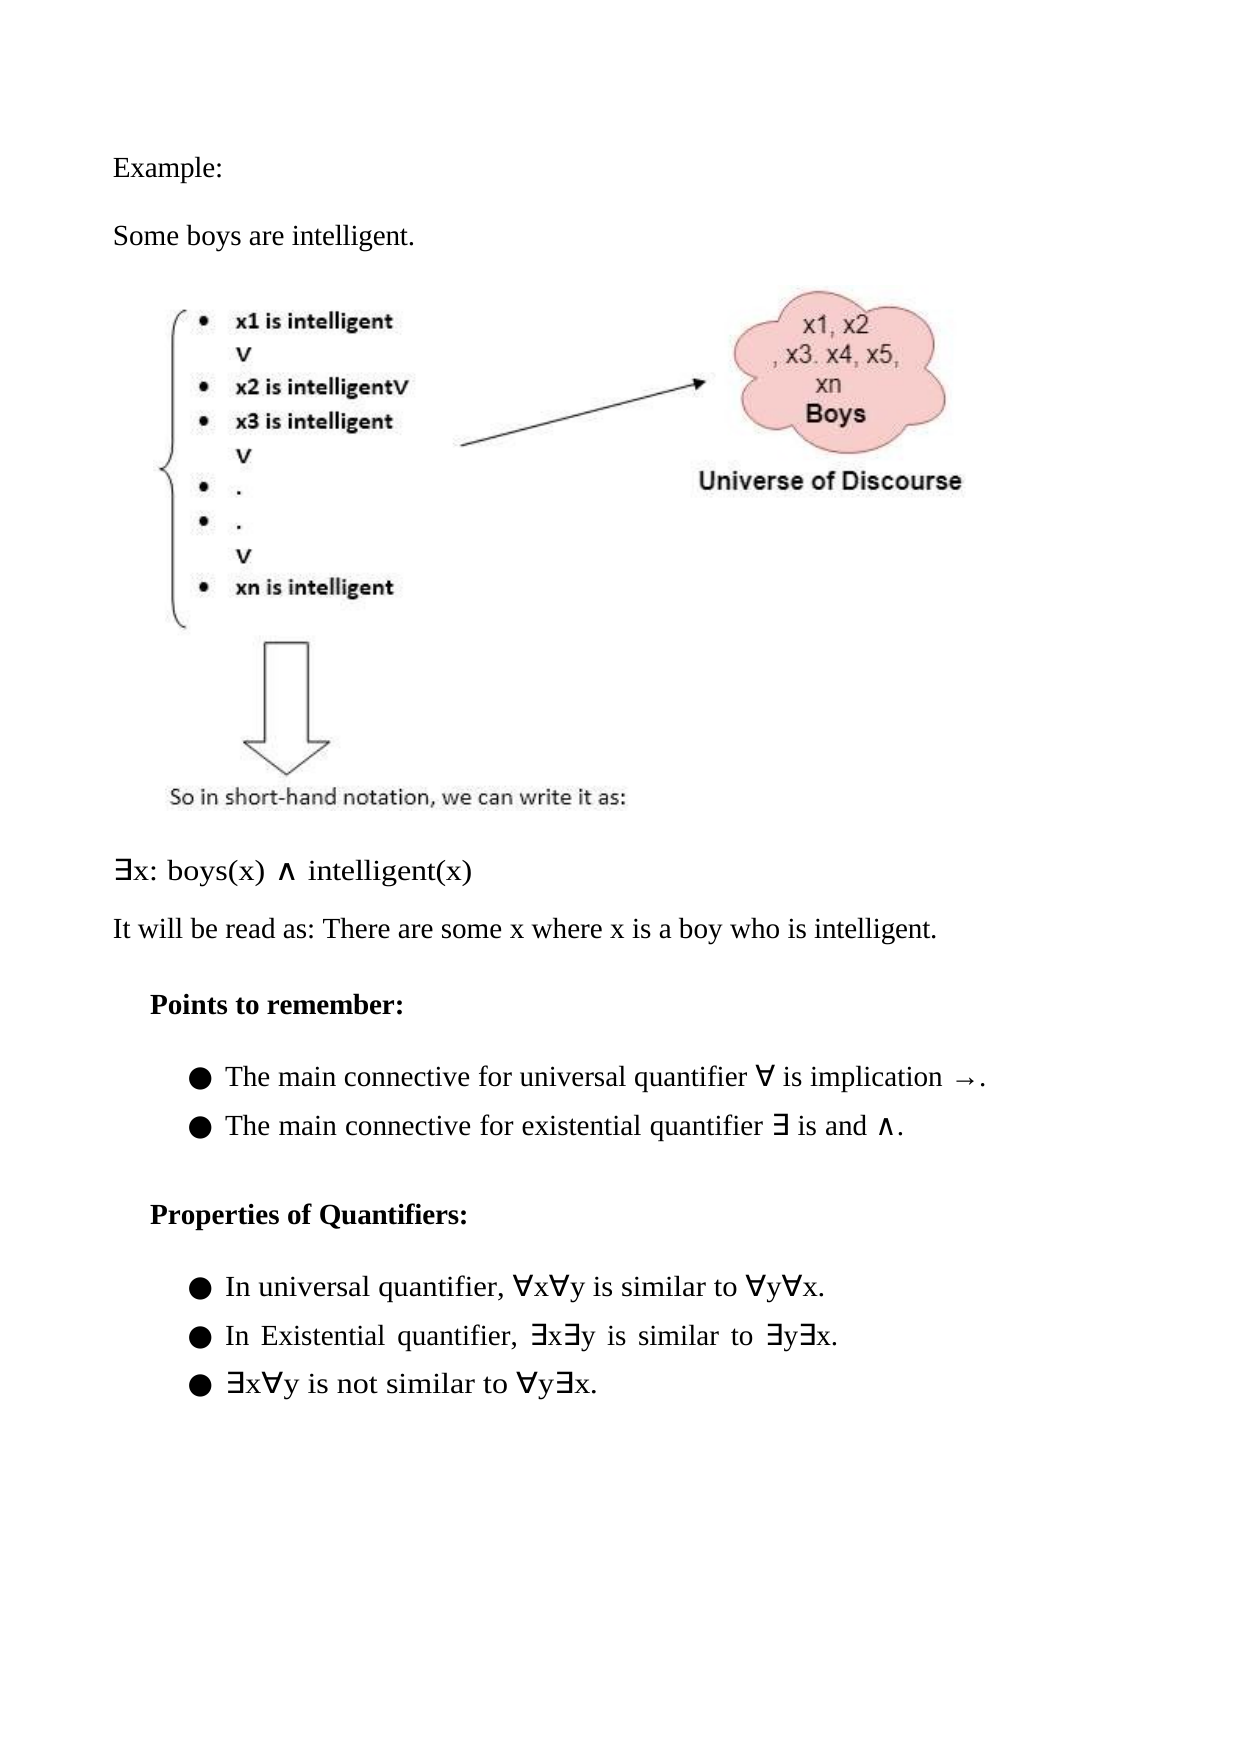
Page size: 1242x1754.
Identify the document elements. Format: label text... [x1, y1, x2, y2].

list The main connective for universal quantifier ∀ is implication →. [187, 1055, 1094, 1095]
list In Existential quantifier, ∃x∃y is similar to ∃y∃x. [187, 1314, 1094, 1353]
picture [153, 285, 966, 811]
list The main connective for existential quantifier ∃ is and ∧. [187, 1104, 1094, 1143]
subtitle Properties of Quantifiers: [150, 1197, 1094, 1231]
text Some boys are intelligent. [113, 218, 1094, 252]
subtitle Points to remember: [150, 987, 1094, 1021]
text It will be read as: There are some x where x is a boy who is intelligent. [113, 911, 1094, 944]
list In universal quantifier, ∀x∀y is similar to ∀y∀x. [187, 1265, 1094, 1305]
text Example: [113, 150, 1094, 183]
list ∃x∀y is not similar to ∀y∃x. [187, 1363, 1094, 1402]
text ∃x: boys(x) ∧ intelligent(x) [113, 849, 1094, 889]
